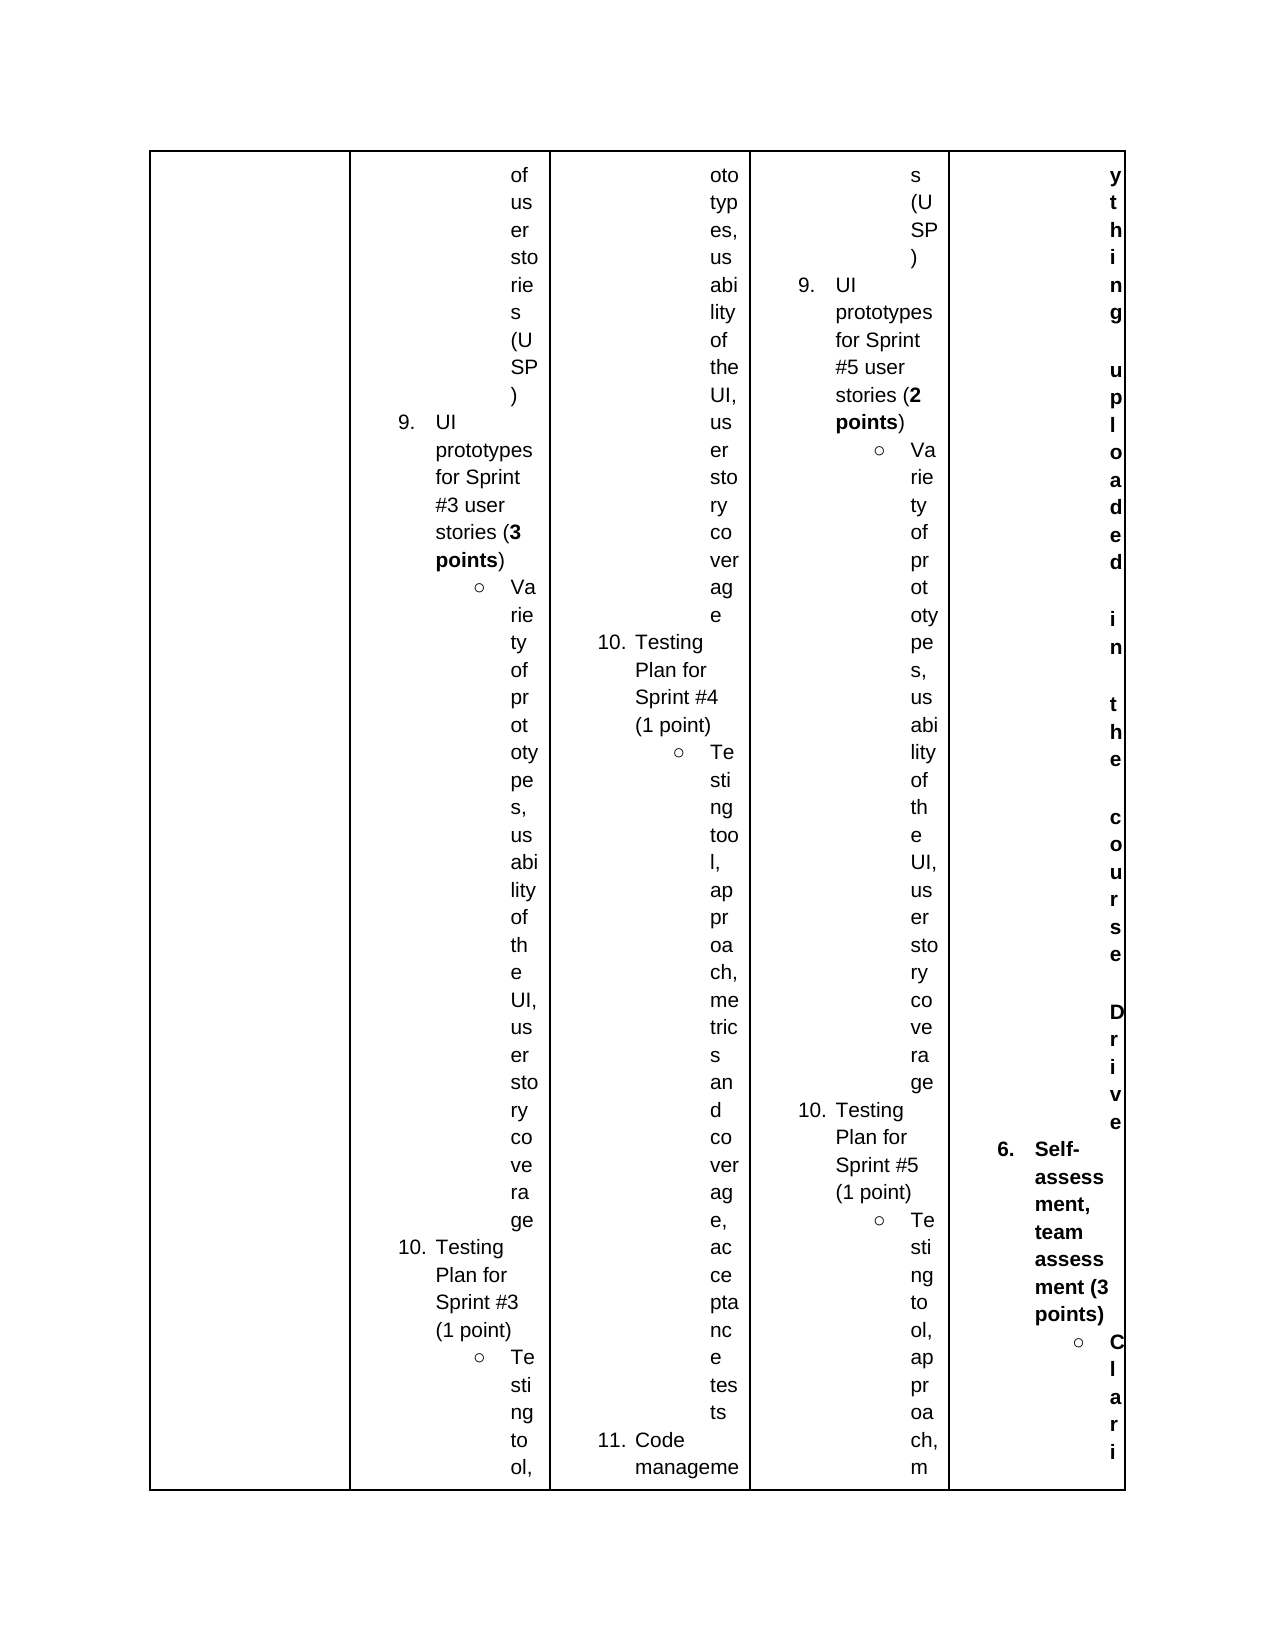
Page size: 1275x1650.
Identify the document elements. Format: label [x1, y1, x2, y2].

table_cell [351, 152, 549, 1489]
table_cell [151, 152, 349, 1489]
table_cell [950, 152, 1124, 1489]
table_cell [551, 152, 749, 1489]
table_cell [751, 152, 948, 1489]
